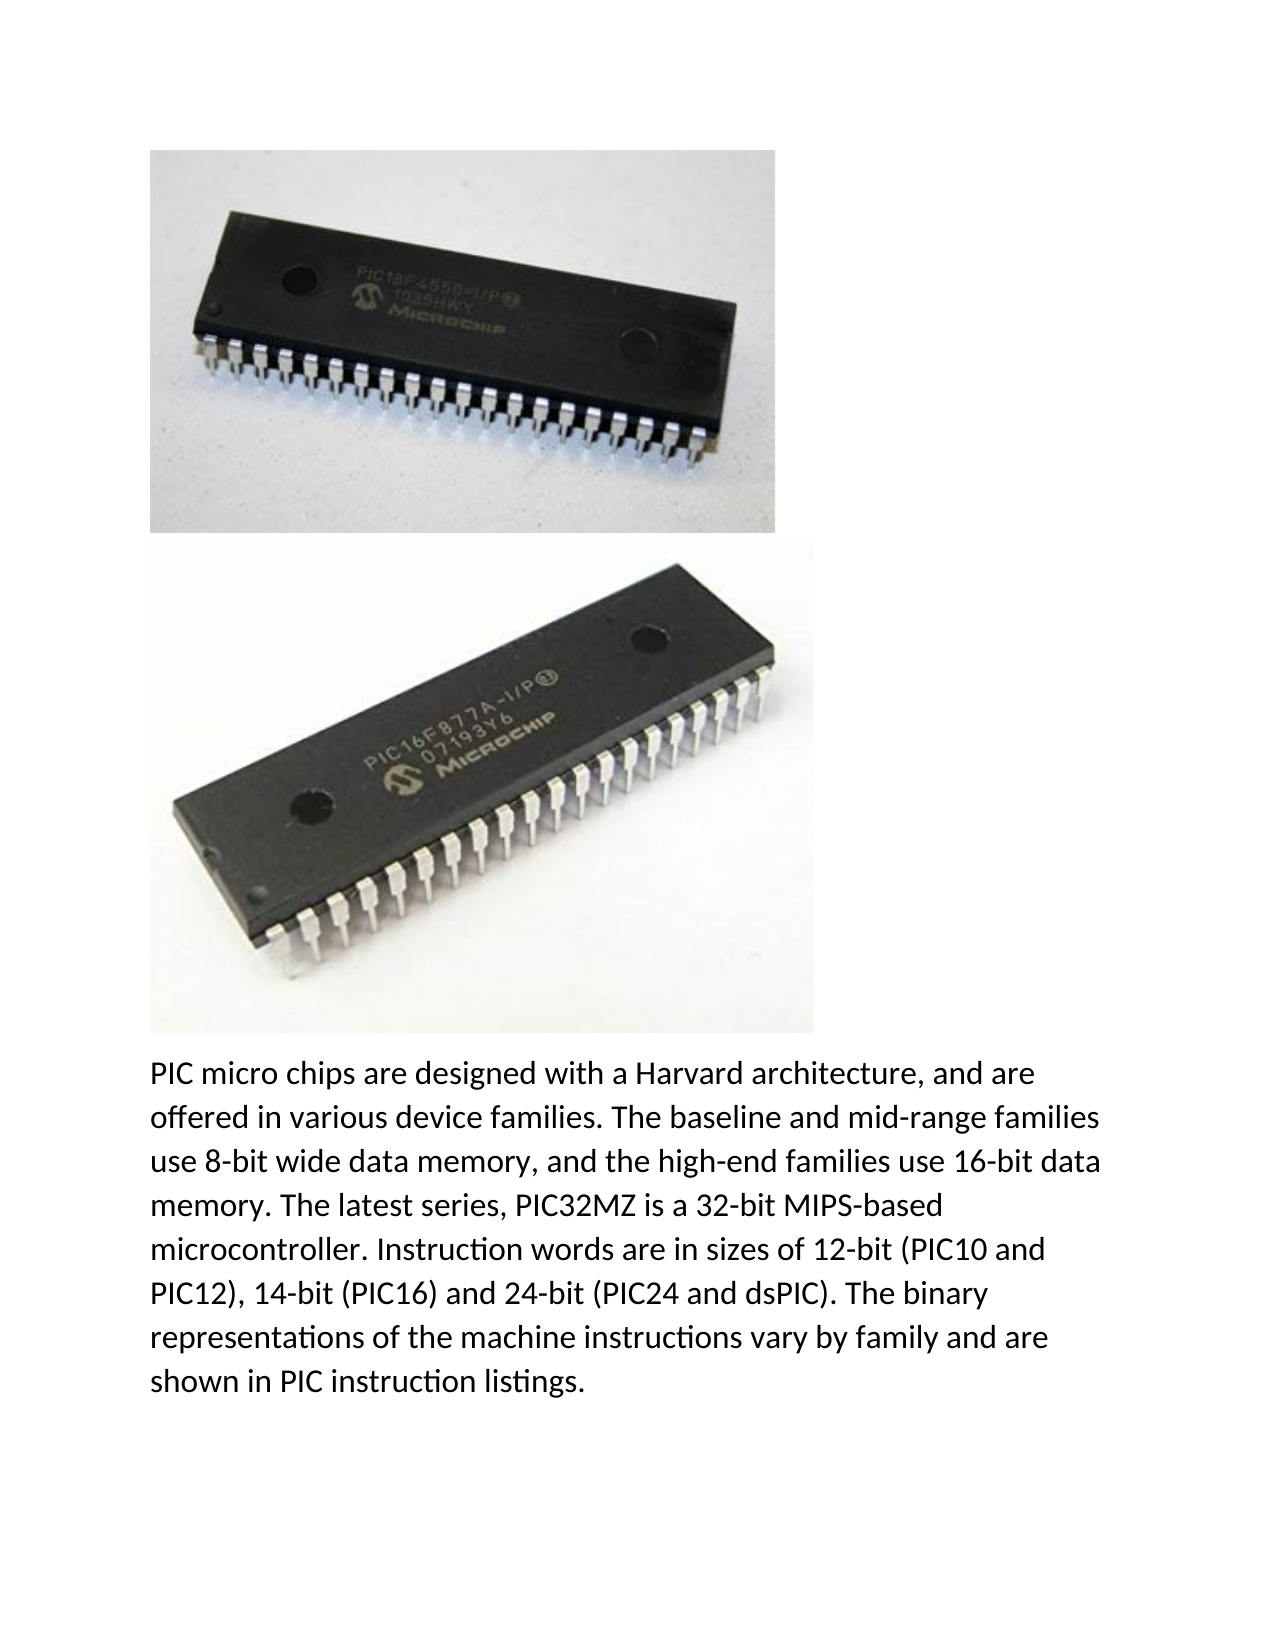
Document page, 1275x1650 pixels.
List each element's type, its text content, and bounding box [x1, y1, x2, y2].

picture [150, 535, 814, 1033]
text PIC micro chips are designed with a Harvard architecture, and are offered in various device families. The baseline and mid-range families use 8-bit wide data memory, and the high-end families use 16-bit data memory. The latest series, PIC32MZ is a 32-bit MIPS-based microcontroller. Instruction words are in sizes of 12-bit (PIC10 and PIC12), 14-bit (PIC16) and 24-bit (PIC24 and dsPIC). The binary representations of the machine instructions vary by family and are shown in PIC instruction listings. [150, 1052, 1125, 1400]
picture [150, 150, 776, 533]
